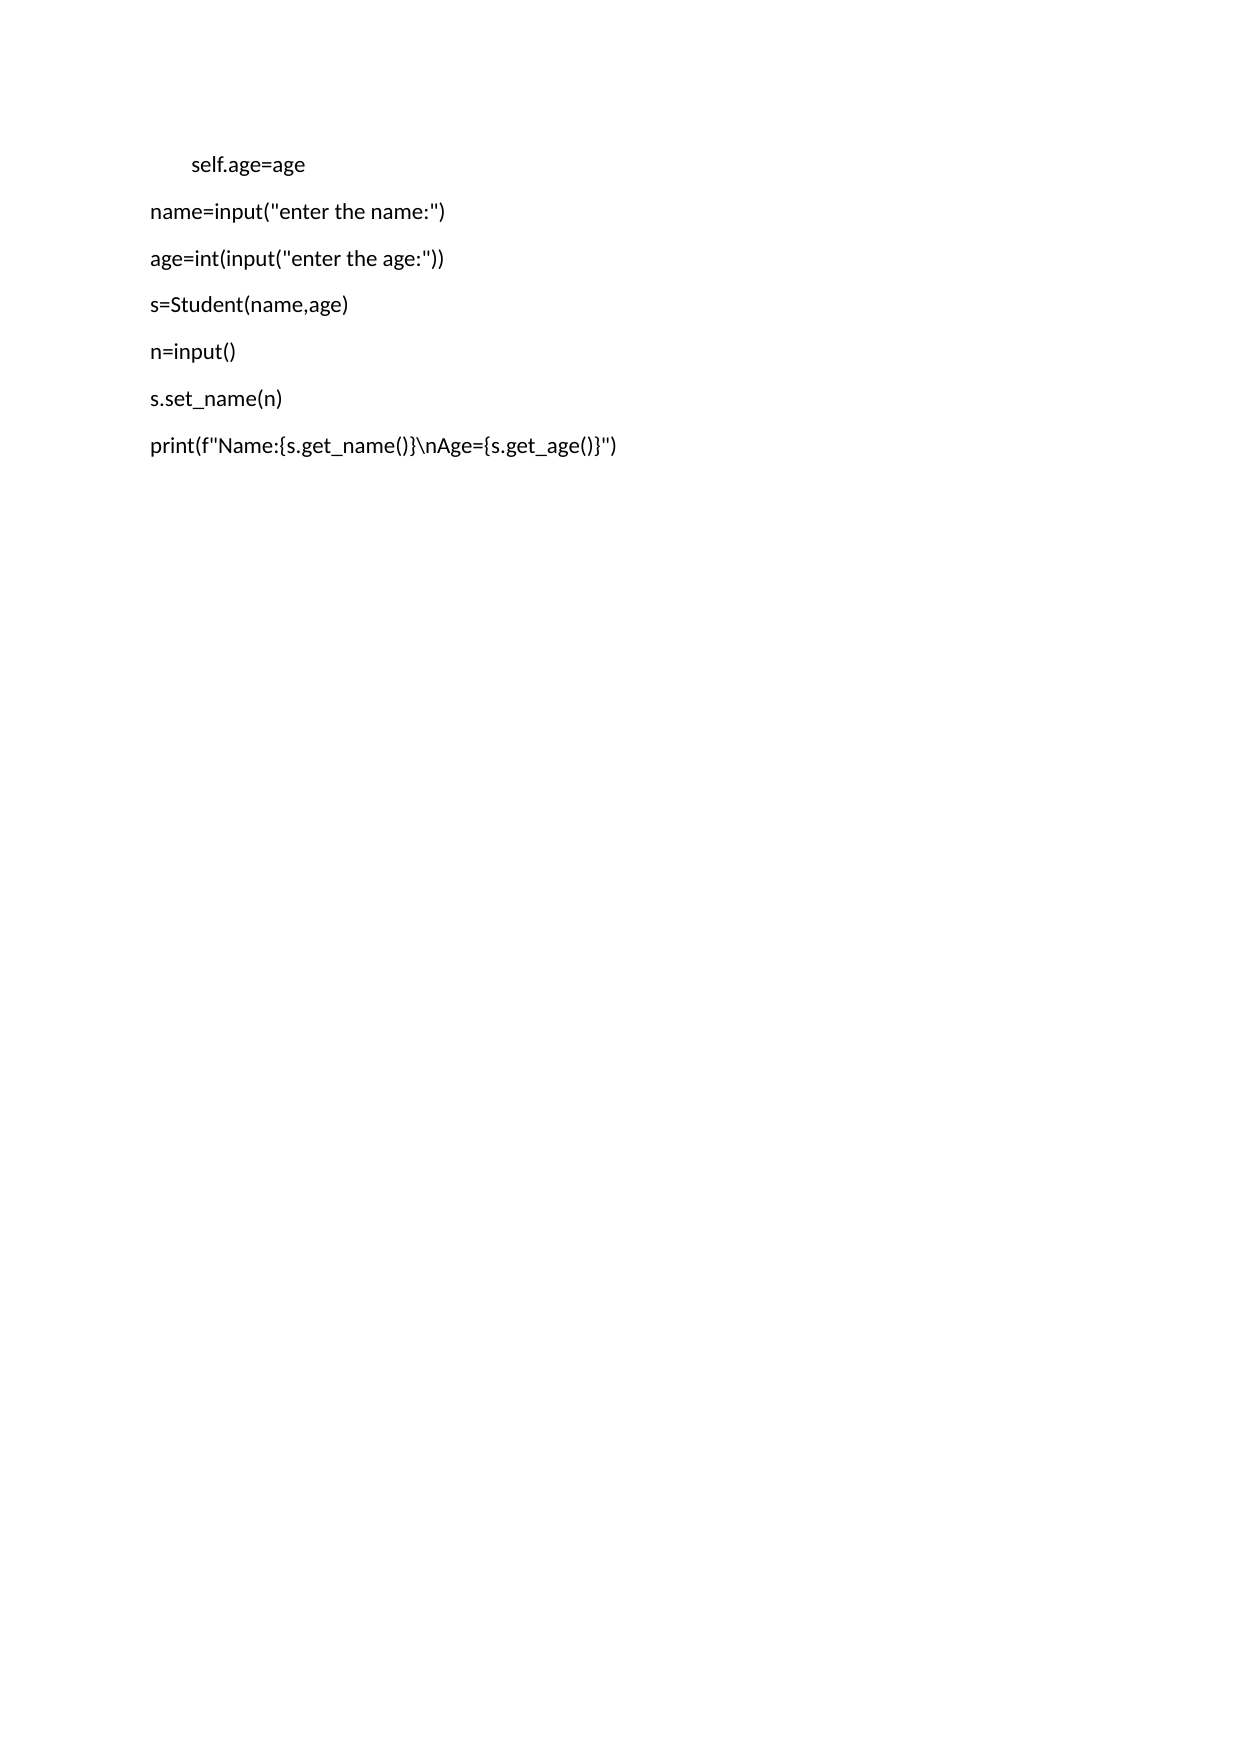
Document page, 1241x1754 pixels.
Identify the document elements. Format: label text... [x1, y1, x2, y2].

text self.age=age [150, 150, 1090, 178]
text n=input() [150, 337, 1090, 366]
text s.set_name(n) [150, 384, 1090, 412]
text print(f"Name:{s.get_name()}\nAge={s.get_age()}") [150, 431, 1090, 459]
text age=int(input("enter the age:")) [150, 244, 1090, 272]
text name=input("enter the name:") [150, 197, 1090, 225]
text s=Student(name,age) [150, 291, 1090, 319]
